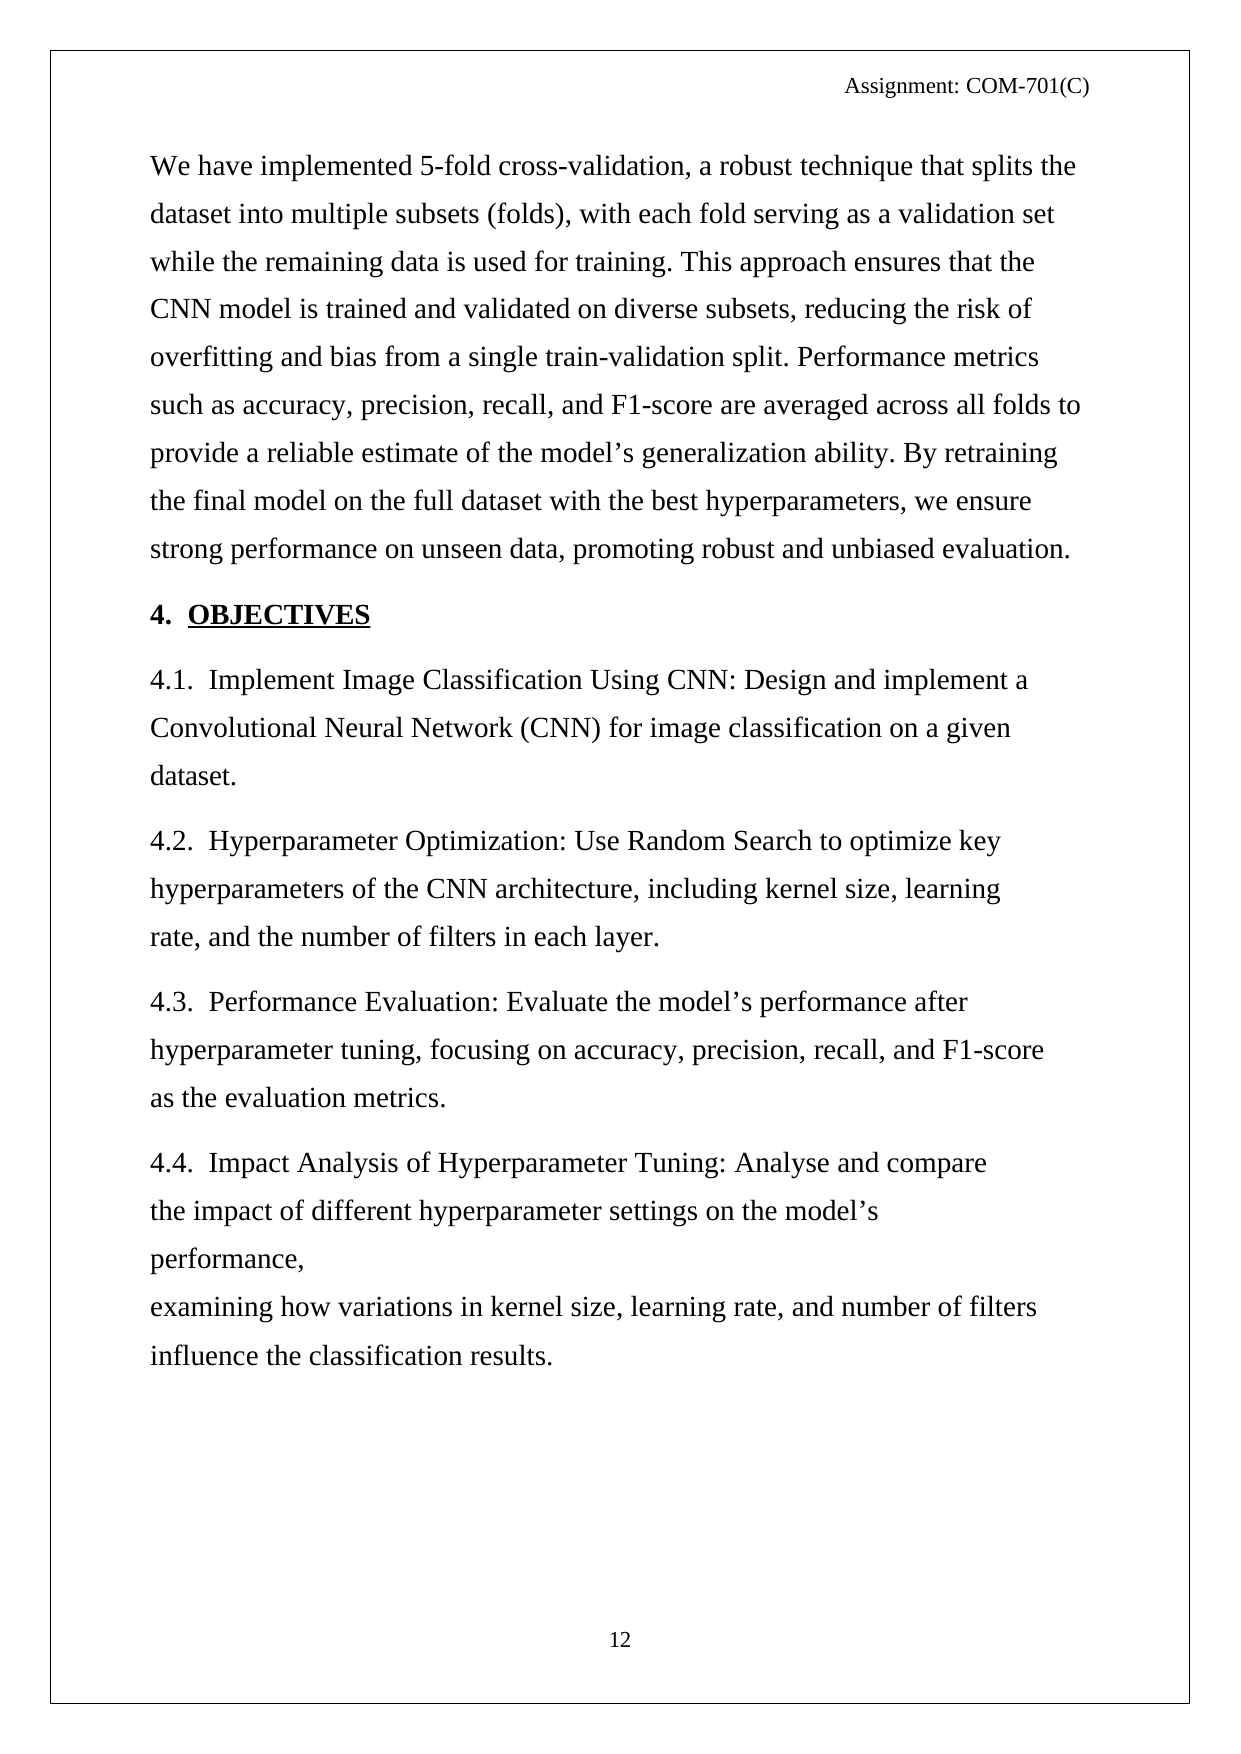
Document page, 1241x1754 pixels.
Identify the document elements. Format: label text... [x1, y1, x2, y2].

list Implement Image Classification Using CNN: Design and implement a Convolutional Neural Network (CNN) for image classification on a given dataset. [150, 662, 1028, 792]
text examining how variations in kernel size, learning rate, and number of filters influence the classification results. [150, 1289, 1113, 1371]
subtitle OBJECTIVES [150, 597, 1113, 631]
list Performance Evaluation: Evaluate the model’s performance after hyperparameter tuning, focusing on accuracy, precision, recall, and F1-score as the evaluation metrics. [150, 984, 1075, 1113]
list Impact Analysis of Hyperparameter Tuning: Analyse and compare the impact of different hyperparameter settings on the model’s performance, [150, 1145, 1025, 1274]
text We have implemented 5-fold cross-validation, a robust technique that splits the dataset into multiple subsets (folds), with each fold serving as a validation set while the remaining data is used for training. This approach ensures that the CNN model is trained and validated on diverse subsets, reducing the risk of overfitting and bias from a single train-validation split. Performance metrics such as accuracy, precision, recall, and F1-score are averaged across all folds to provide a reliable estimate of the model’s generalization ability. By retraining the final model on the full dataset with the best hyperparameters, we ensure strong performance on unseen data, promoting robust and unbiased evaluation. [150, 148, 1090, 565]
list Hyperparameter Optimization: Use Random Search to optimize key hyperparameters of the CNN architecture, including kernel size, learning rate, and the number of filters in each layer. [150, 823, 1059, 953]
